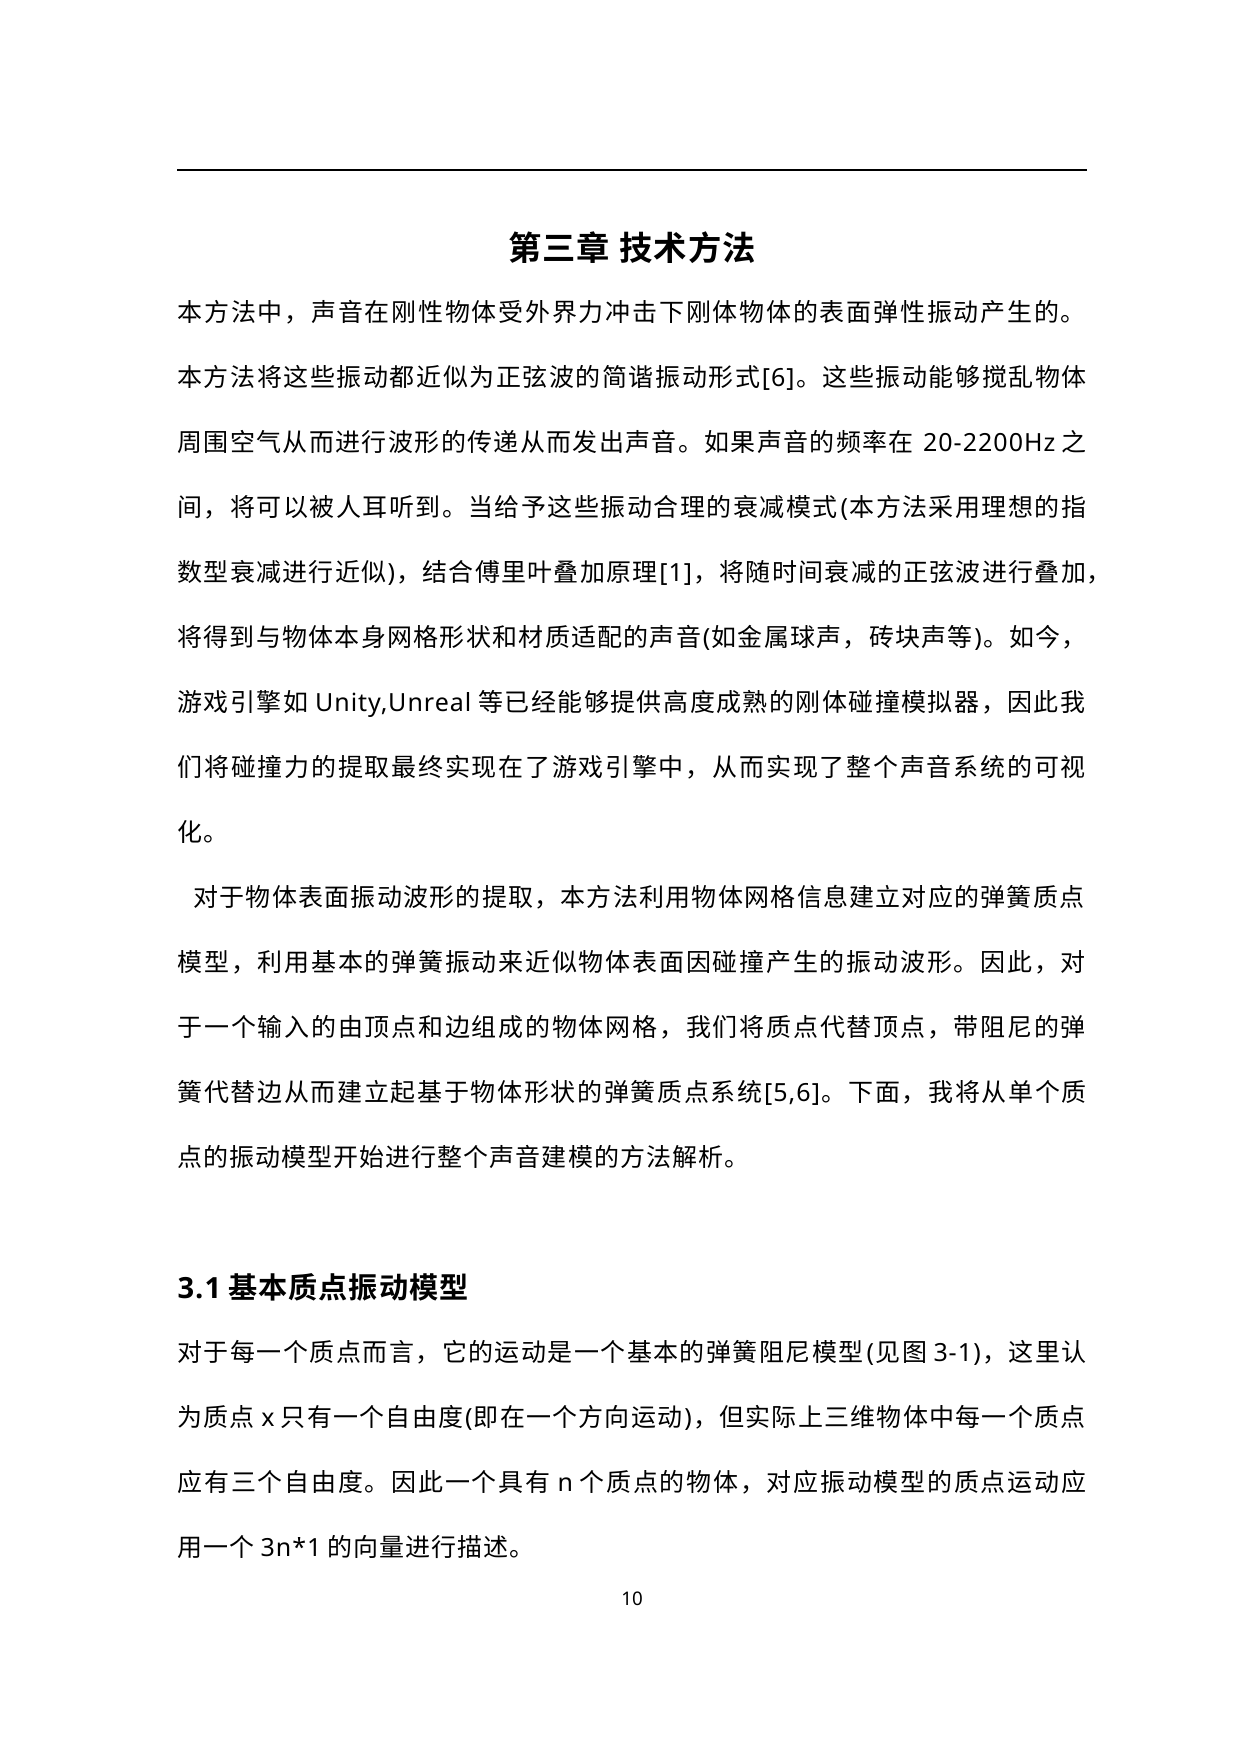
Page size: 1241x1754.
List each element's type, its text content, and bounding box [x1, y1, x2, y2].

subtitle 3.1基本质点振动模型 [177, 1253, 1087, 1318]
title 第三章 技术方法 [177, 213, 1087, 278]
text 本方法中，声音在刚性物体受外界力冲击下刚体物体的表面弹性振动产生的。本方法将这些振动都近似为正弦波的简谐振动形式[6]。这些振动能够搅乱物体周围空气从而进行波形的传递从而发出声音。如果声音的频率在20-2200Hz之间，将可以被人耳听到。当给予这些振动合理的衰减模式(本方法采用理想的指数型衰减进行近似)，结合傅里叶叠加原理[1]，将随时间衰减的正弦波进行叠加，将得到与物体本身网格形状和材质适配的声音(如金属球声，砖块声等)。如今，游戏引擎如Unity,Unreal等已经能够提供高度成熟的刚体碰撞模拟器，因此我们将碰撞力的提取最终实现在了游戏引擎中，从而实现了整个声音系统的可视化。 [177, 278, 1087, 863]
text 对于物体表面振动波形的提取，本方法利用物体网格信息建立对应的弹簧质点模型，利用基本的弹簧振动来近似物体表面因碰撞产生的振动波形。因此，对于一个输入的由顶点和边组成的物体网格，我们将质点代替顶点，带阻尼的弹簧代替边从而建立起基于物体形状的弹簧质点系统[5,6]。下面，我将从单个质点的振动模型开始进行整个声音建模的方法解析。 [177, 863, 1087, 1188]
text 对于每一个质点而言，它的运动是一个基本的弹簧阻尼模型(见图3-1)，这里认为质点x只有一个自由度(即在一个方向运动)，但实际上三维物体中每一个质点应有三个自由度。因此一个具有n个质点的物体，对应振动模型的质点运动应用一个3n*1的向量进行描述。 [177, 1318, 1087, 1578]
